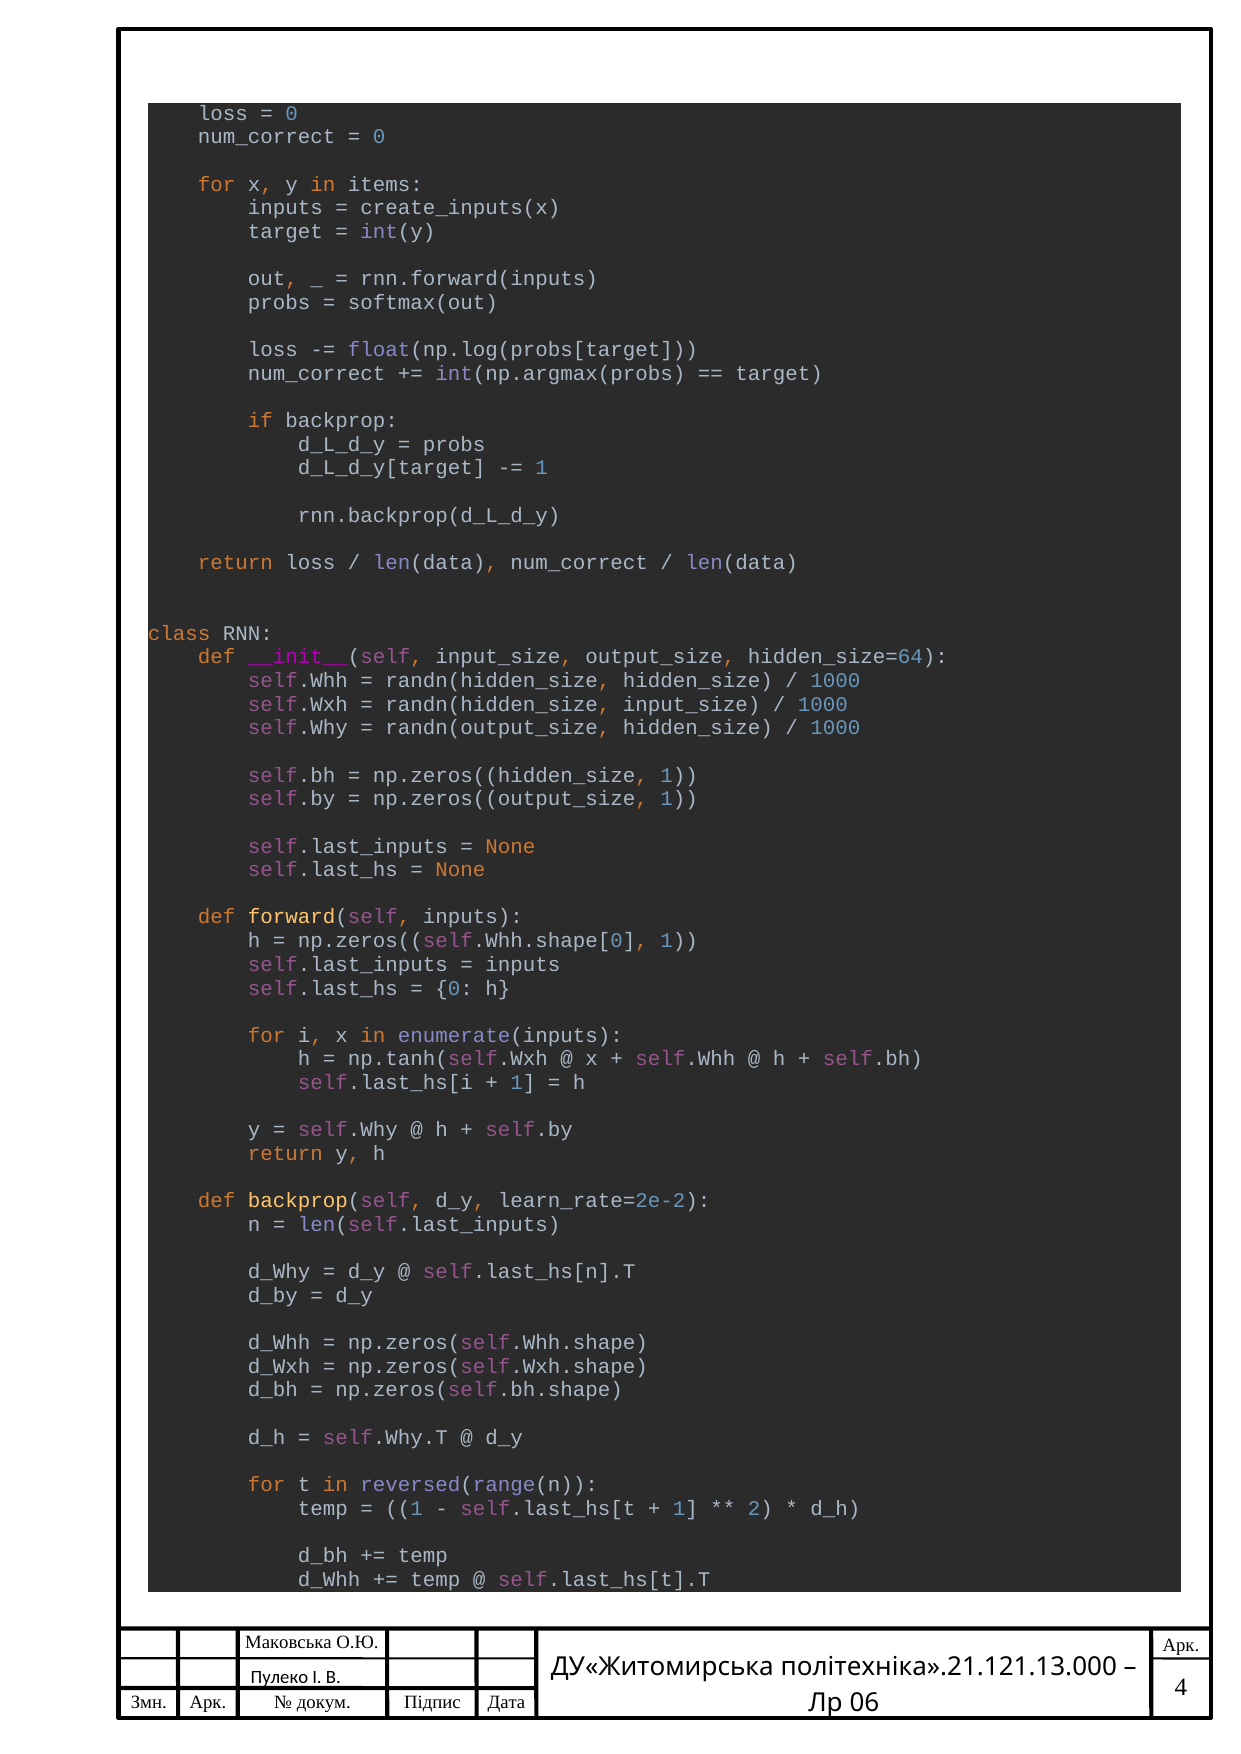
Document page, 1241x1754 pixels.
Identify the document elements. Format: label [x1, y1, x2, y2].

text [148, 103, 1181, 1592]
